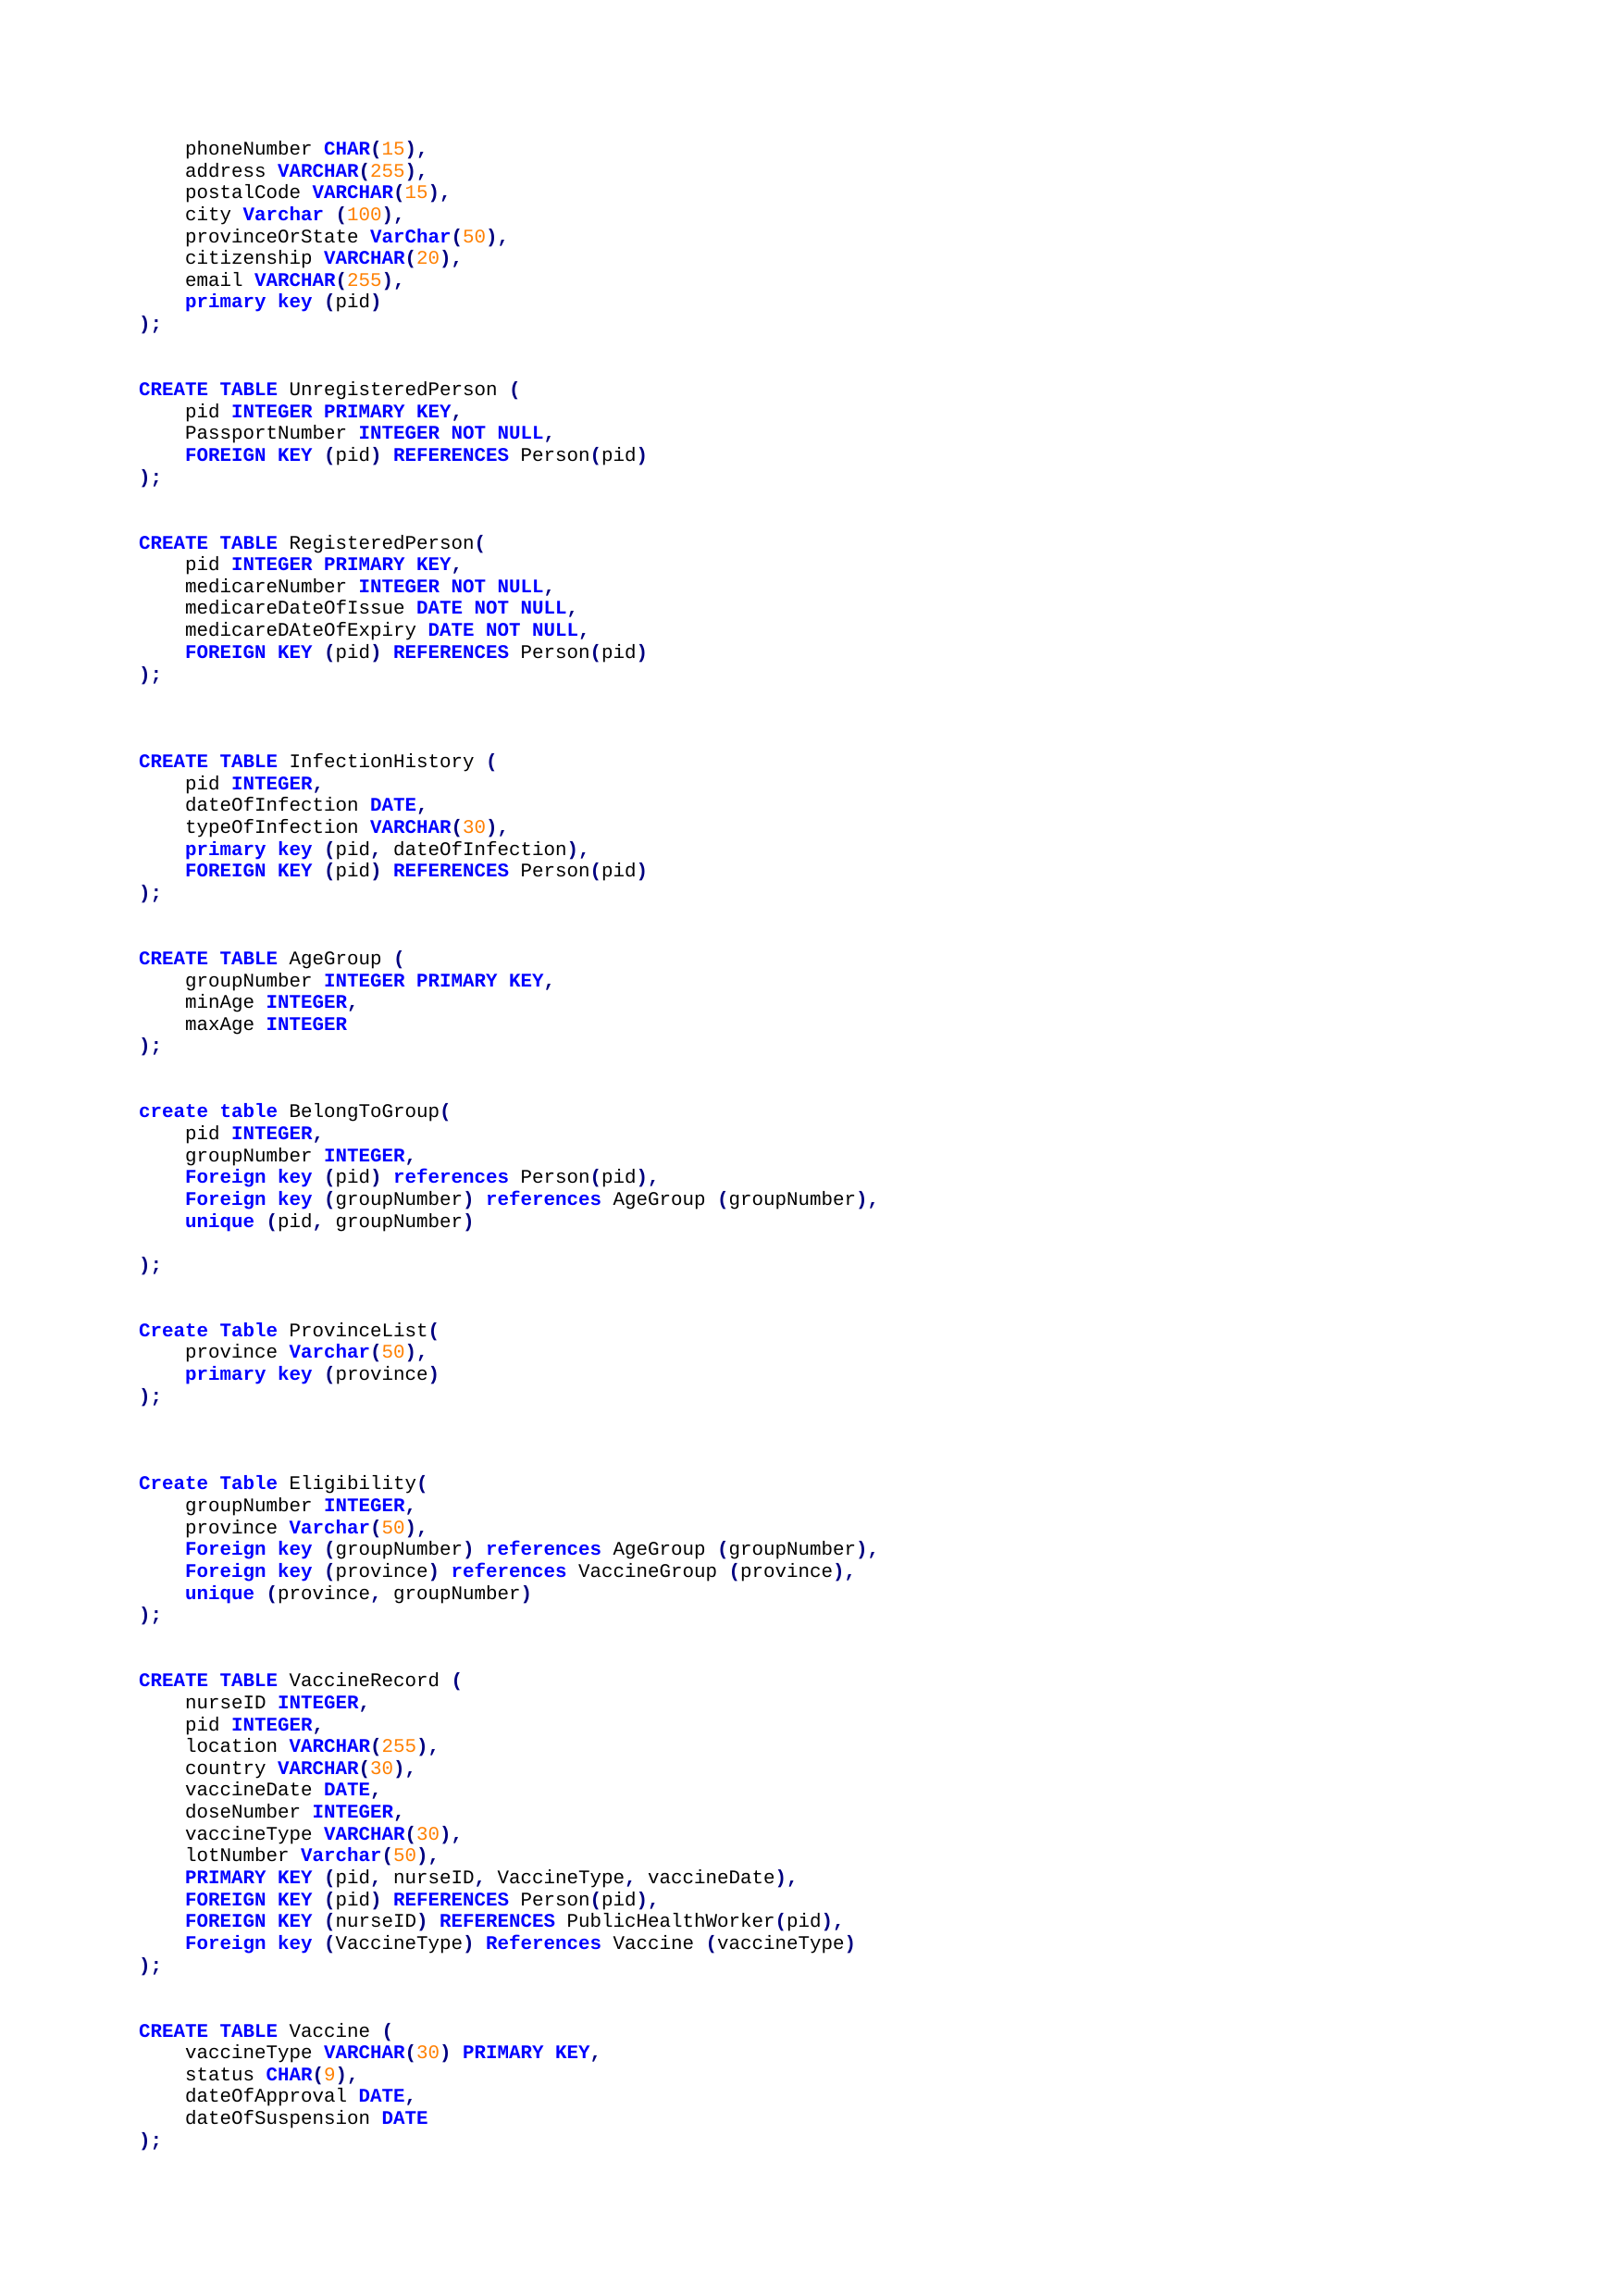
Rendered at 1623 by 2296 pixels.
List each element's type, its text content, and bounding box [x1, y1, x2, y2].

text medicareDAteOfExpiry DATE NOT NULL, [139, 620, 1484, 642]
text minAge INTEGER, [139, 992, 1484, 1014]
text ); [139, 883, 1484, 905]
text FOREIGN KEY (pid) REFERENCES Person(pid), [139, 1890, 1484, 1911]
text FOREIGN KEY (pid) REFERENCES Person(pid) [139, 445, 1484, 467]
text typeOfInfection VARCHAR(30), [139, 817, 1484, 839]
text ); [139, 1386, 1484, 1408]
text Create Table Eligibility( [139, 1473, 1484, 1496]
text city Varchar (100), [139, 205, 1484, 226]
text CREATE TABLE UnregisteredPerson ( [139, 379, 1484, 402]
text PassportNumber INTEGER NOT NULL, [139, 423, 1484, 445]
text location VARCHAR(255), [139, 1736, 1484, 1758]
text ); [139, 467, 1484, 489]
text Foreign key (pid) references Person(pid), [139, 1167, 1484, 1189]
text vaccineType VARCHAR(30), [139, 1824, 1484, 1845]
text CREATE TABLE InfectionHistory ( [139, 751, 1484, 774]
text CREATE TABLE VaccineRecord ( [139, 1670, 1484, 1693]
text status CHAR(9), [139, 2065, 1484, 2086]
text groupNumber INTEGER PRIMARY KEY, [139, 970, 1484, 992]
text primary key (province) [139, 1364, 1484, 1386]
text ); [139, 1255, 1484, 1276]
text pid INTEGER, [139, 1123, 1484, 1146]
text pid INTEGER, [139, 774, 1484, 795]
text medicareNumber INTEGER NOT NULL, [139, 577, 1484, 599]
text FOREIGN KEY (pid) REFERENCES Person(pid) [139, 861, 1484, 883]
text Foreign key (groupNumber) references AgeGroup (groupNumber), [139, 1189, 1484, 1211]
text PRIMARY KEY (pid, nurseID, VaccineType, vaccineDate), [139, 1868, 1484, 1890]
text vaccineType VARCHAR(30) PRIMARY KEY, [139, 2042, 1484, 2065]
text ); [139, 314, 1484, 336]
text groupNumber INTEGER, [139, 1146, 1484, 1167]
text CREATE TABLE RegisteredPerson( [139, 533, 1484, 554]
text country VARCHAR(30), [139, 1758, 1484, 1780]
text lotNumber Varchar(50), [139, 1845, 1484, 1868]
text FOREIGN KEY (nurseID) REFERENCES PublicHealthWorker(pid), [139, 1911, 1484, 1933]
text Create Table ProvinceList( [139, 1321, 1484, 1343]
text province Varchar(50), [139, 1518, 1484, 1539]
text province Varchar(50), [139, 1343, 1484, 1364]
text phoneNumber CHAR(15), [139, 139, 1484, 161]
text primary key (pid, dateOfInfection), [139, 839, 1484, 861]
text provinceOrState VarChar(50), [139, 226, 1484, 248]
text Foreign key (groupNumber) references AgeGroup (groupNumber), [139, 1539, 1484, 1561]
text Foreign key (VaccineType) References Vaccine (vaccineType) [139, 1933, 1484, 1955]
text Foreign key (province) references VaccineGroup (province), [139, 1561, 1484, 1583]
text create table BelongToGroup( [139, 1101, 1484, 1123]
text address VARCHAR(255), [139, 161, 1484, 182]
text doseNumber INTEGER, [139, 1802, 1484, 1824]
text CREATE TABLE AgeGroup ( [139, 949, 1484, 970]
text pid INTEGER PRIMARY KEY, [139, 402, 1484, 423]
text vaccineDate DATE, [139, 1780, 1484, 1802]
text ); [139, 1036, 1484, 1058]
text medicareDateOfIssue DATE NOT NULL, [139, 599, 1484, 620]
text unique (province, groupNumber) [139, 1583, 1484, 1605]
text pid INTEGER, [139, 1714, 1484, 1736]
text citizenship VARCHAR(20), [139, 248, 1484, 270]
text nurseID INTEGER, [139, 1693, 1484, 1714]
text primary key (pid) [139, 292, 1484, 314]
text unique (pid, groupNumber) [139, 1211, 1484, 1233]
text postalCode VARCHAR(15), [139, 182, 1484, 205]
text dateOfApproval DATE, [139, 2086, 1484, 2108]
text maxAge INTEGER [139, 1014, 1484, 1036]
text ); [139, 1605, 1484, 1627]
text CREATE TABLE Vaccine ( [139, 2020, 1484, 2042]
text dateOfInfection DATE, [139, 795, 1484, 817]
text ); [139, 664, 1484, 686]
text pid INTEGER PRIMARY KEY, [139, 554, 1484, 577]
text ); [139, 2130, 1484, 2152]
text FOREIGN KEY (pid) REFERENCES Person(pid) [139, 642, 1484, 664]
text dateOfSuspension DATE [139, 2108, 1484, 2130]
text groupNumber INTEGER, [139, 1496, 1484, 1518]
text ); [139, 1955, 1484, 1977]
text email VARCHAR(255), [139, 270, 1484, 292]
